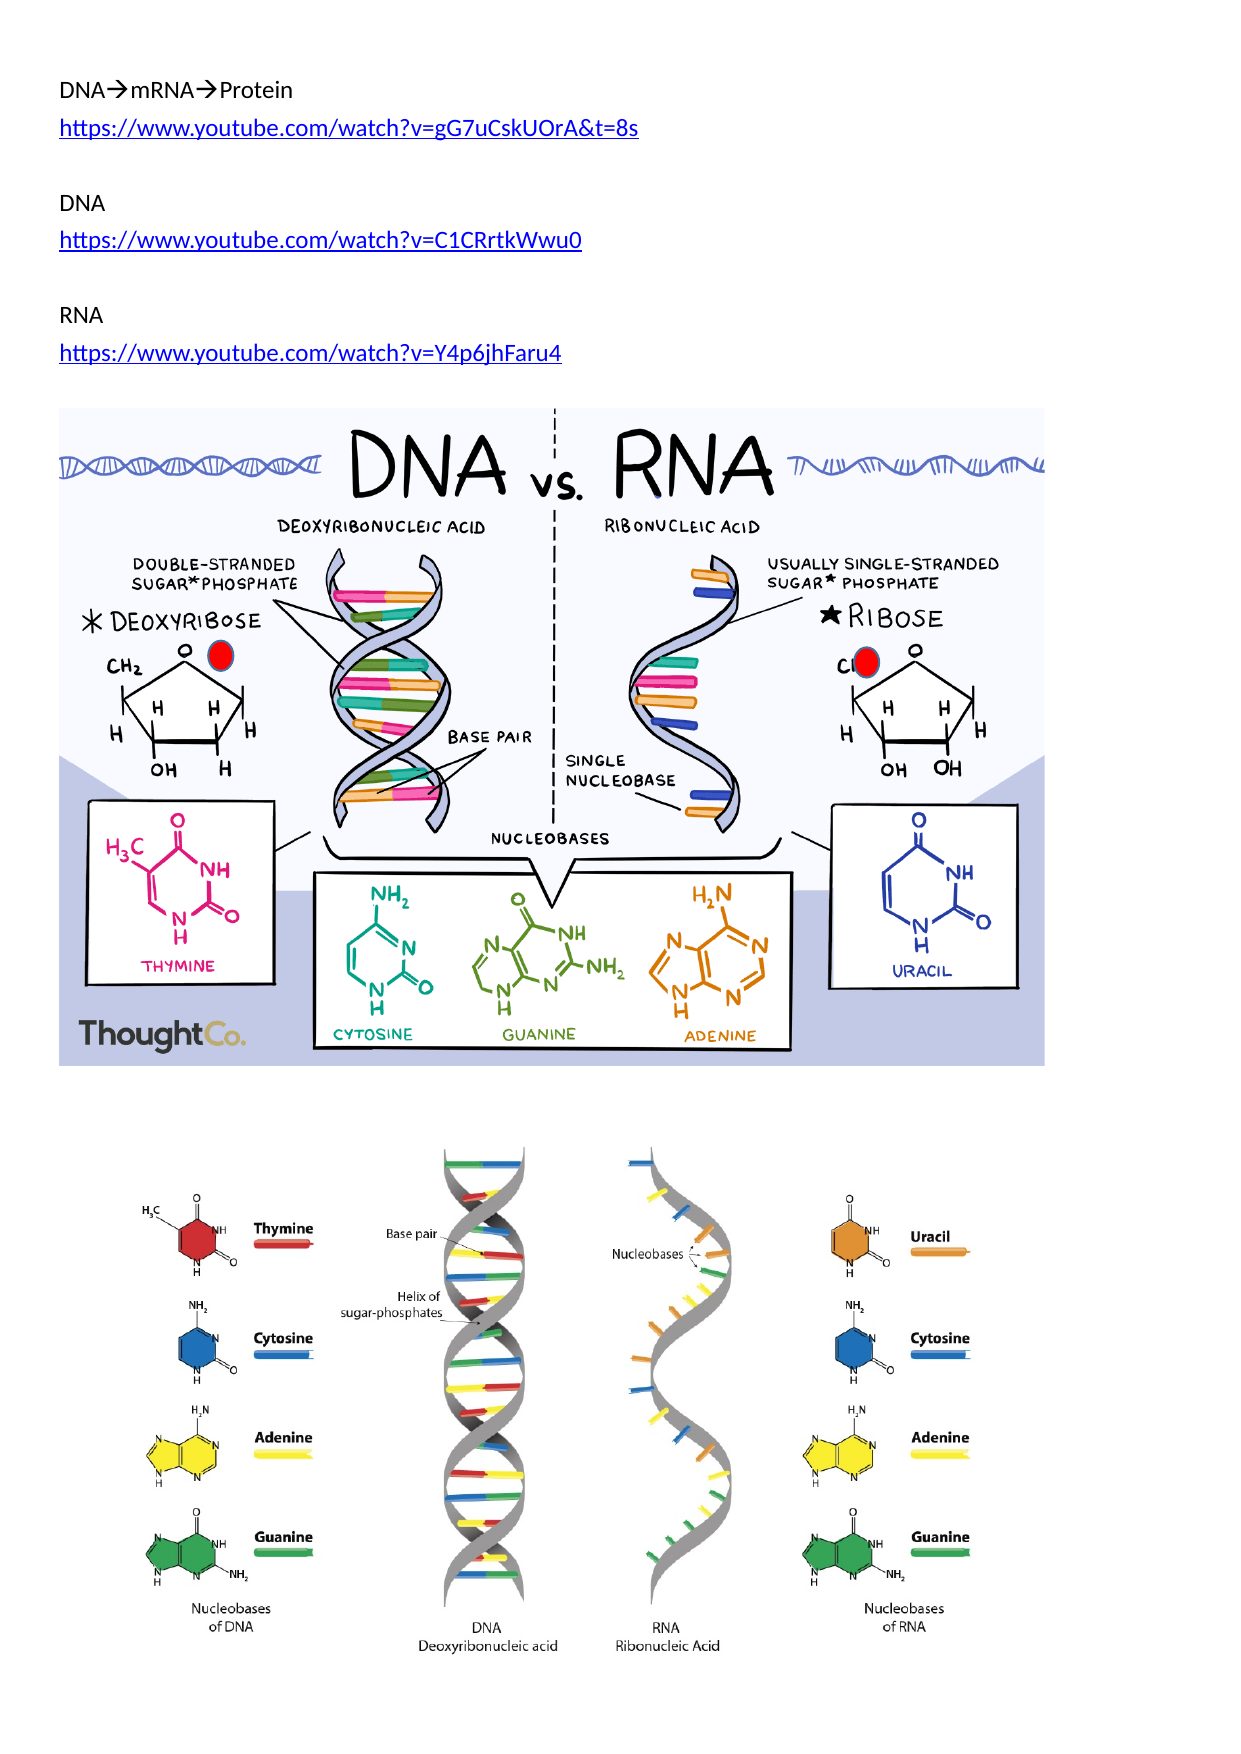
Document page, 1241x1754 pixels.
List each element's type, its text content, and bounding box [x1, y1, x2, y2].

picture [59, 408, 1045, 1066]
text RNA [59, 296, 1181, 333]
text DNAmRNAProtein [59, 71, 1181, 108]
text https://www.youtube.com/watch?v=Y4p6jhFaru4 [59, 333, 1181, 371]
picture [59, 1120, 1053, 1681]
text DNA [59, 183, 1181, 221]
text https://www.youtube.com/watch?v=C1CRrtkWwu0 [59, 221, 1181, 258]
text https://www.youtube.com/watch?v=gG7uCskUOrA&t=8s [59, 108, 1181, 146]
